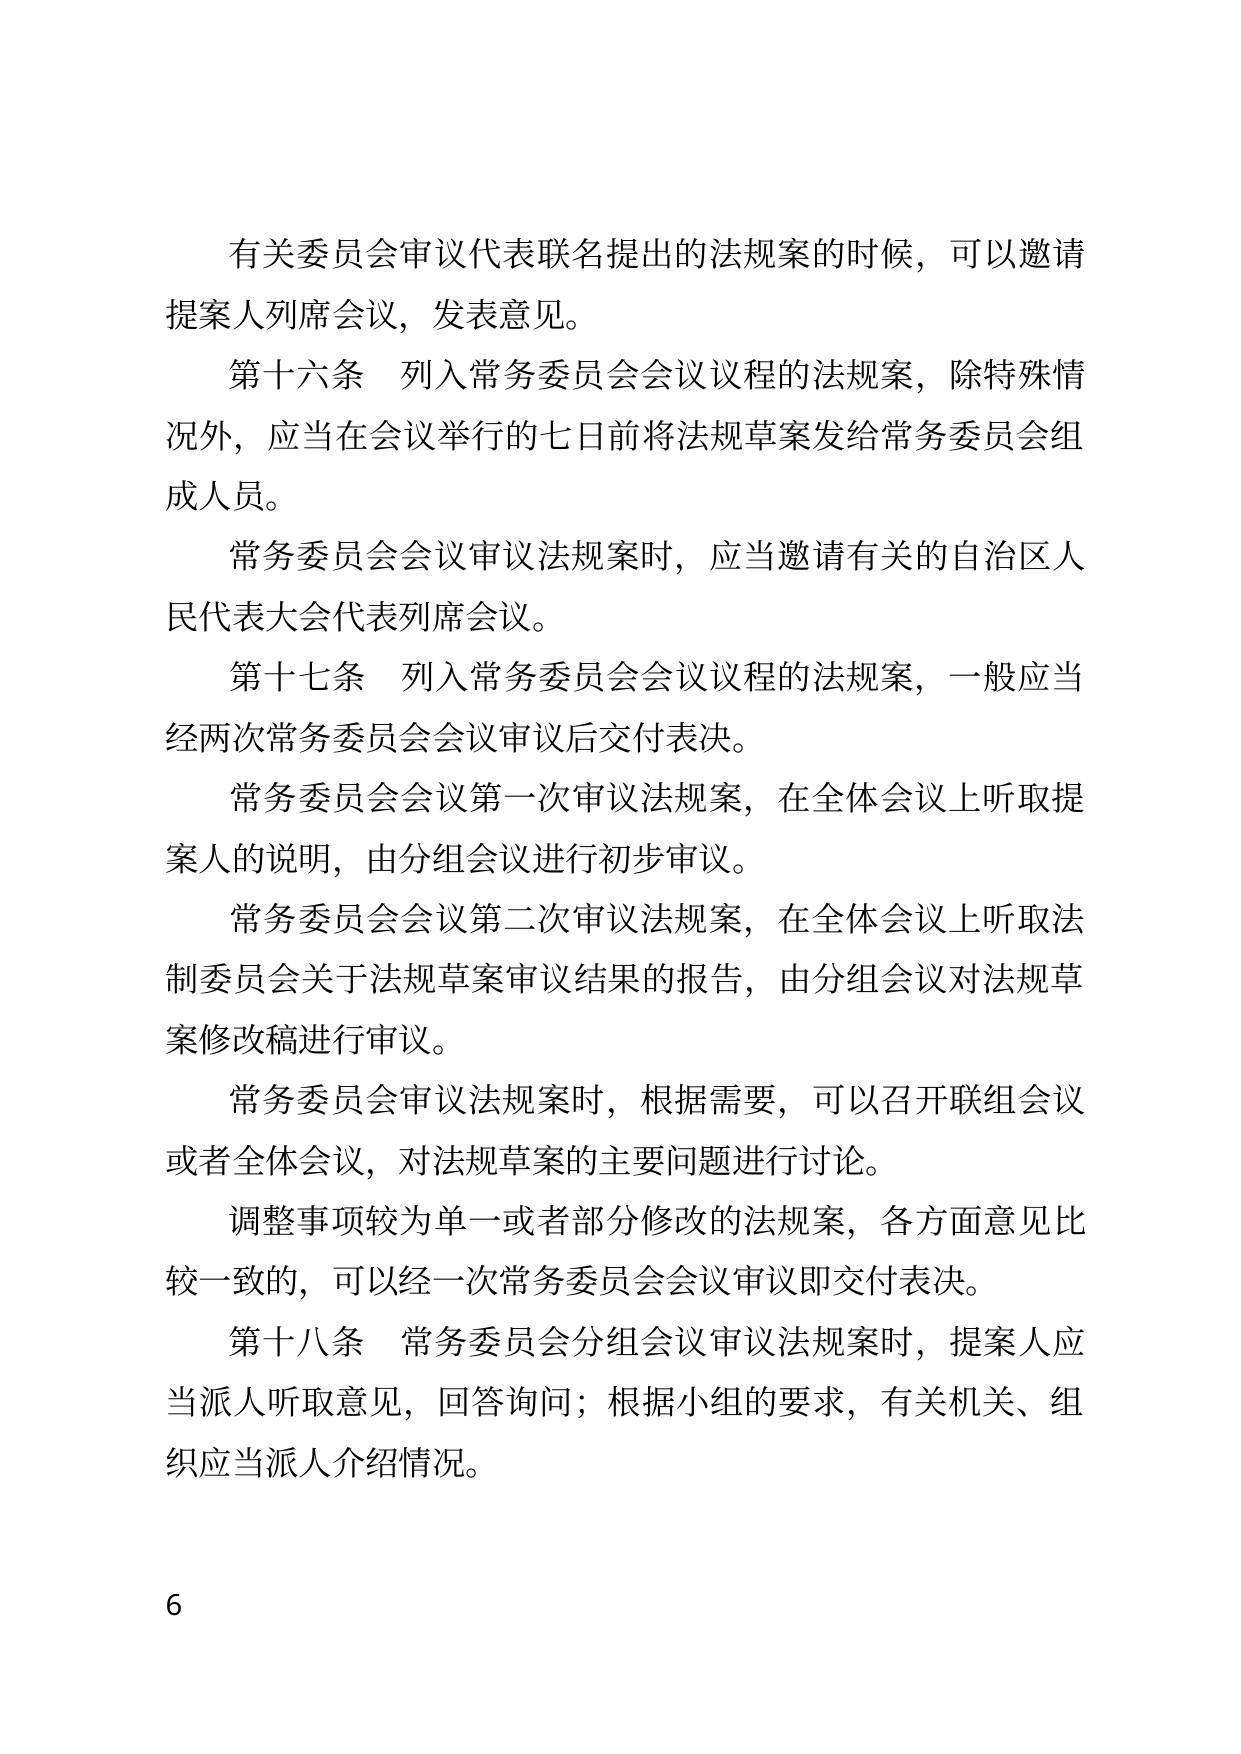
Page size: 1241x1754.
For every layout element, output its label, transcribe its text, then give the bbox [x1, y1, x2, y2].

text 第十六条 列入常务委员会会议议程的法规案，除特殊情况外，应当在会议举行的七日前将法规草案发给常务委员会组成人员。 [165, 339, 1087, 521]
text 常务委员会会议第一次审议法规案，在全体会议上听取提案人的说明，由分组会议进行初步审议。 [165, 762, 1087, 883]
text 常务委员会会议第二次审议法规案，在全体会议上听取法制委员会关于法规草案审议结果的报告，由分组会议对法规草案修改稿进行审议。 [165, 883, 1087, 1064]
text 调整事项较为单一或者部分修改的法规案，各方面意见比较一致的，可以经一次常务委员会会议审议即交付表决。 [165, 1185, 1087, 1306]
text 常务委员会会议审议法规案时，应当邀请有关的自治区人民代表大会代表列席会议。 [165, 521, 1087, 641]
text 有关委员会审议代表联名提出的法规案的时候，可以邀请提案人列席会议，发表意见。 [165, 218, 1087, 339]
text 常务委员会审议法规案时，根据需要，可以召开联组会议或者全体会议，对法规草案的主要问题进行讨论。 [165, 1064, 1087, 1185]
text 第十八条 常务委员会分组会议审议法规案时，提案人应当派人听取意见，回答询问；根据小组的要求，有关机关、组织应当派人介绍情况。 [165, 1306, 1087, 1487]
text 第十七条 列入常务委员会会议议程的法规案，一般应当经两次常务委员会会议审议后交付表决。 [165, 641, 1087, 762]
